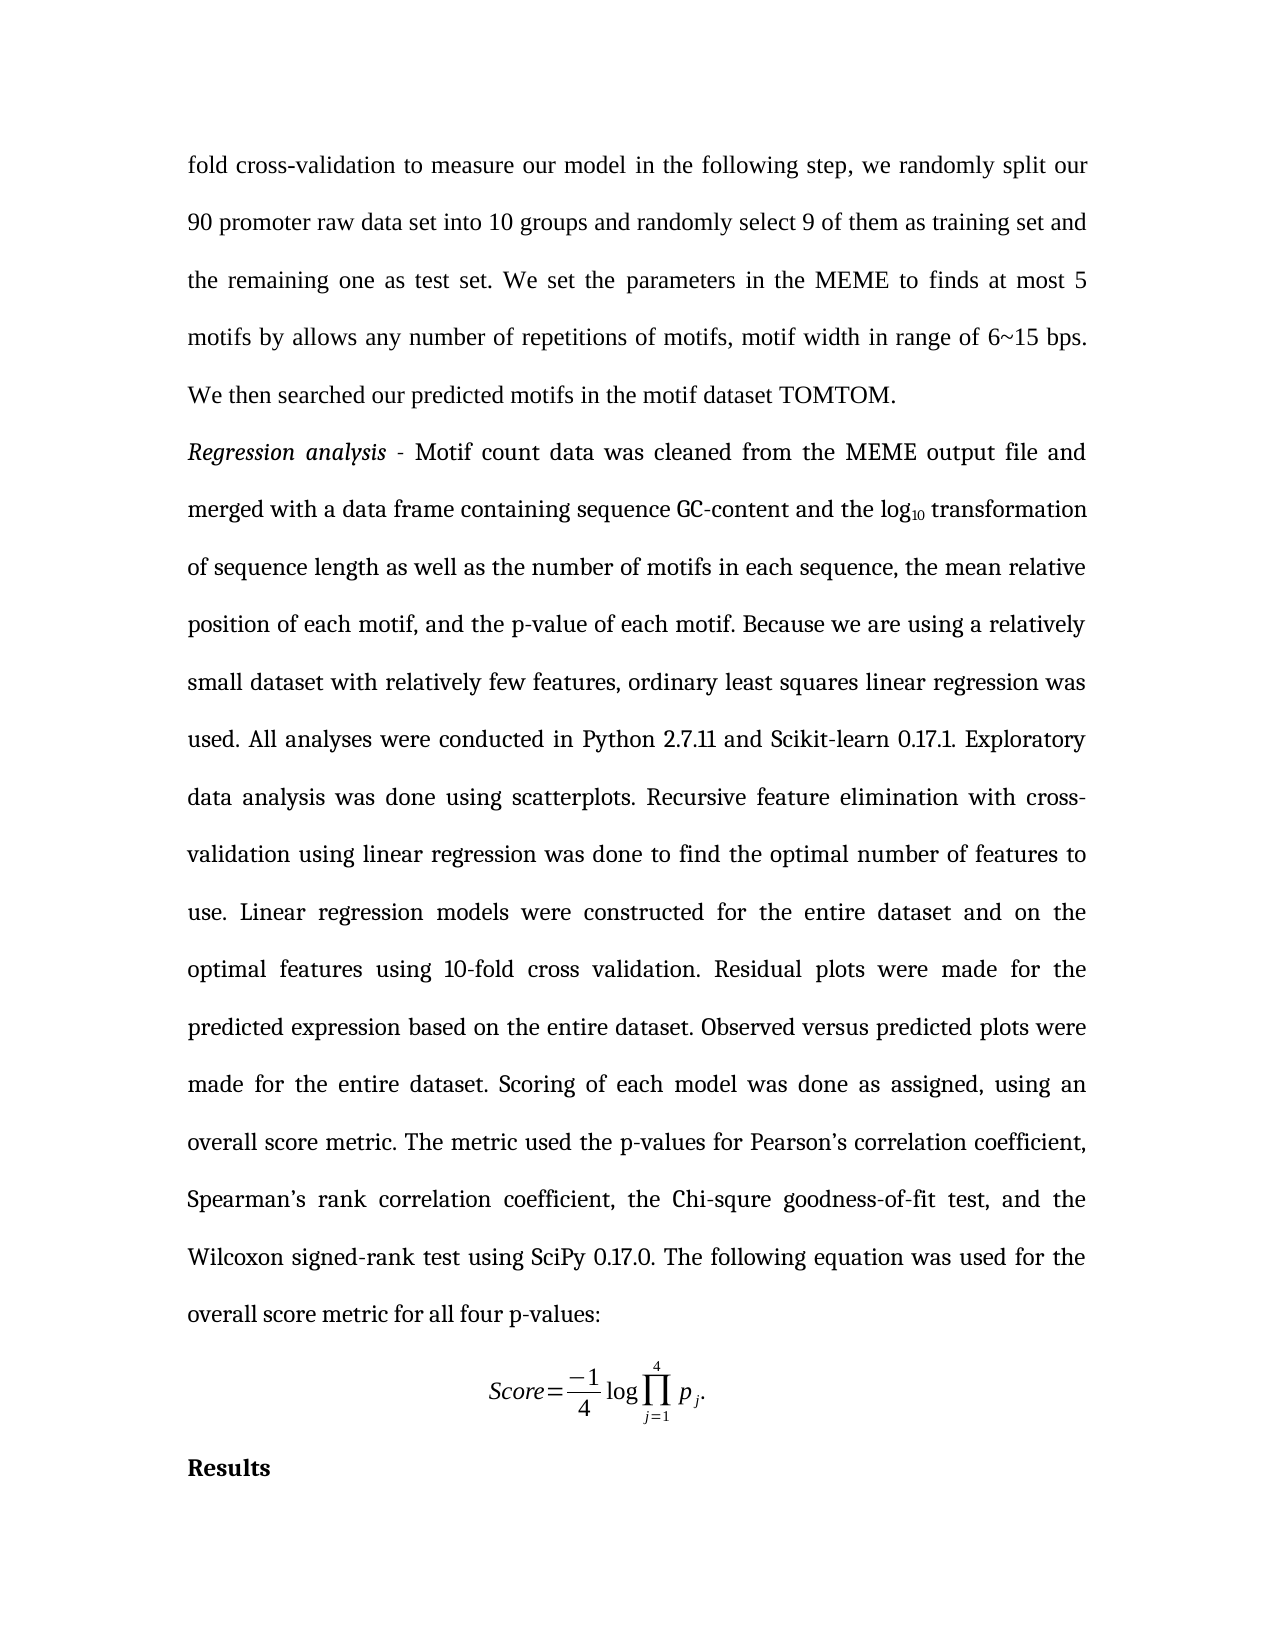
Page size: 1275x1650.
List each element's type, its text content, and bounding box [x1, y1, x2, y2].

text . [187, 1357, 1087, 1425]
text Results [187, 1453, 1087, 1482]
text Regression analysis - Motif count data was cleaned from the MEME output file and merged with a data frame containing sequence GC-content and the log10 transformation of sequence length as well as the number of motifs in each sequence, the mean relative position of each motif, and the p-value of each motif. Because we are using a relatively small dataset with relatively few features, ordinary least squares linear regression was used. All analyses were conducted in Python 2.7.11 and Scikit-learn 0.17.1. Exploratory data analysis was done using scatterplots. Recursive feature elimination with cross-validation using linear regression was done to find the optimal number of features to use. Linear regression models were constructed for the entire dataset and on the optimal features using 10-fold cross validation. Residual plots were made for the predicted expression based on the entire dataset. Observed versus predicted plots were made for the entire dataset. Scoring of each model was done as assigned, using an overall score metric. The metric used the p-values for Pearson’s correlation coefficient, Spearman’s rank correlation coefficient, the Chi-squre goodness-of-fit test, and the Wilcoxon signed-rank test using SciPy ‎0.17.0. The following equation was used for the overall score metric for all four p-values: [187, 437, 1087, 1329]
